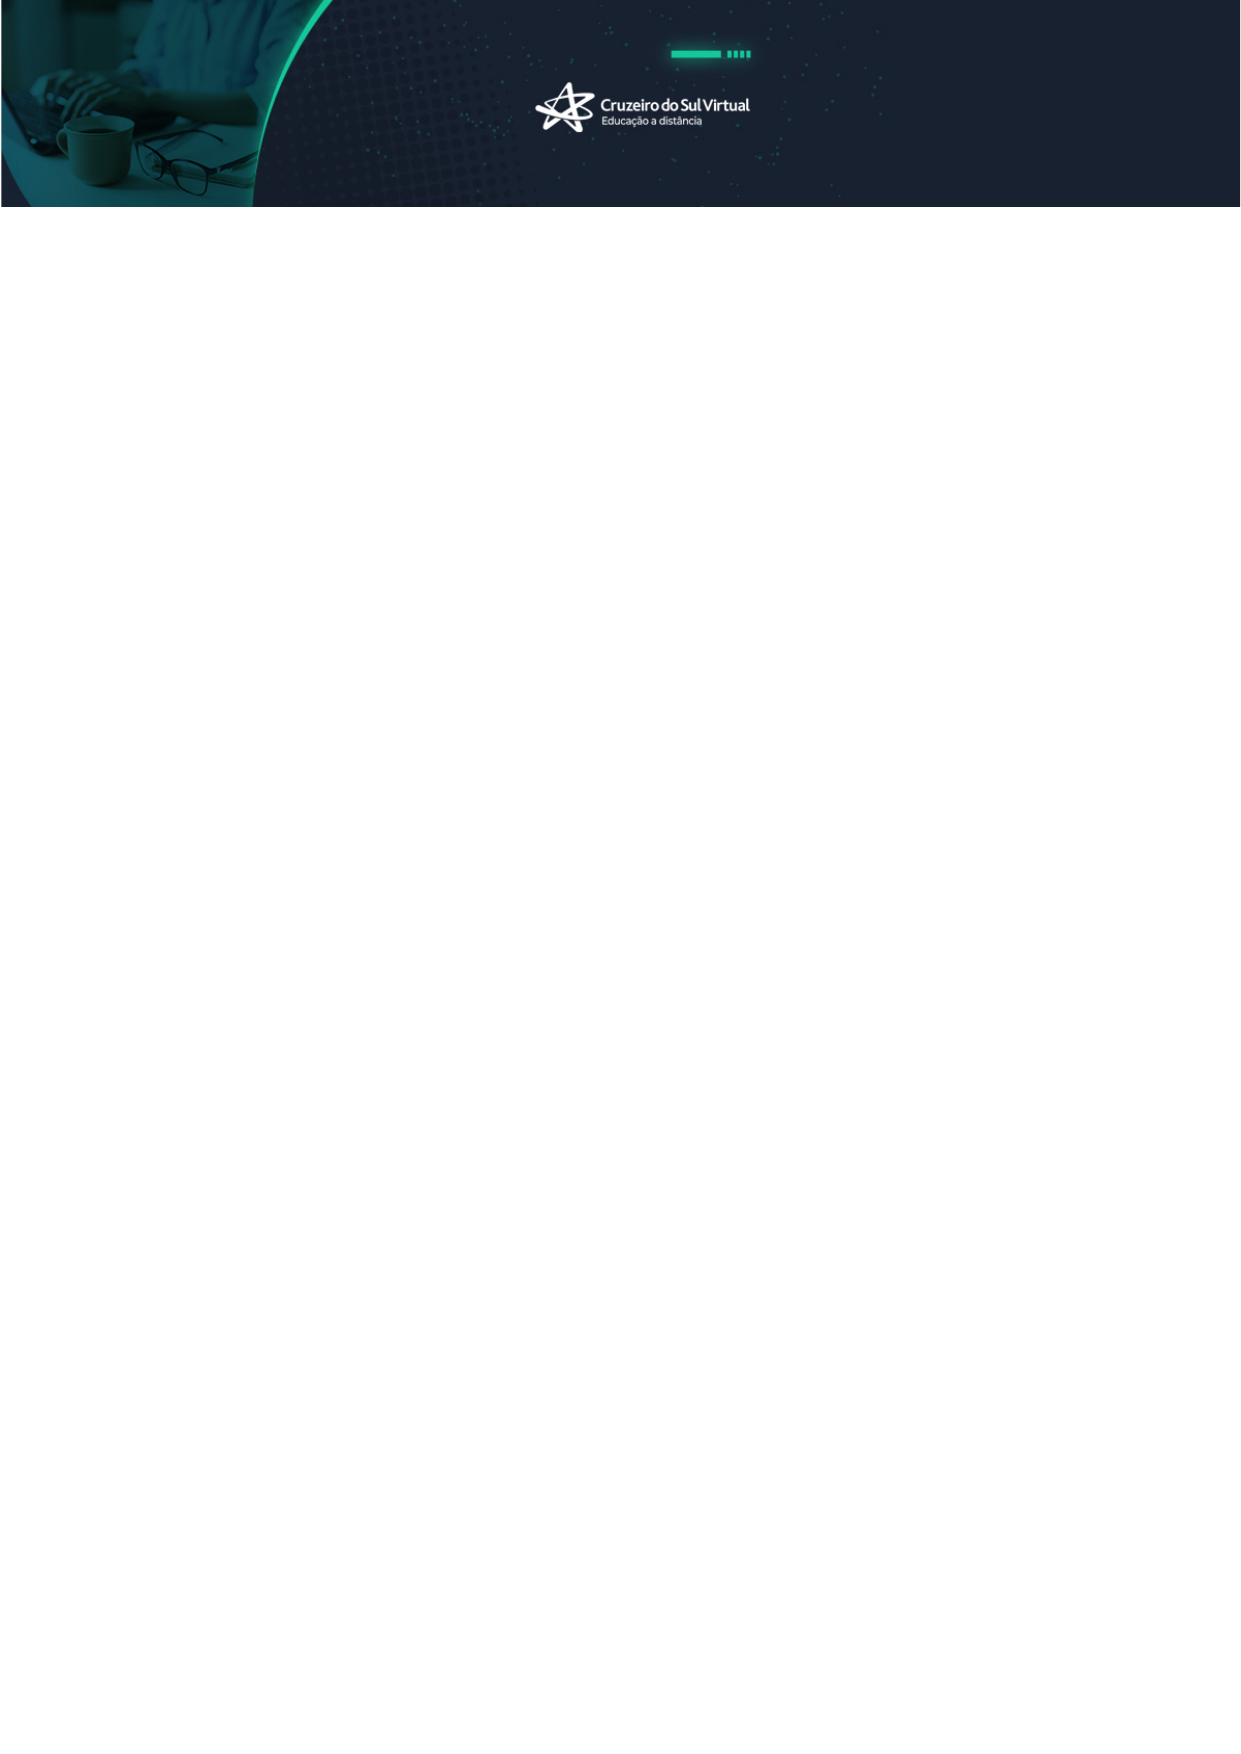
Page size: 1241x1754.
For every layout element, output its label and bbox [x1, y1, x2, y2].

picture [1, 0, 1241, 207]
